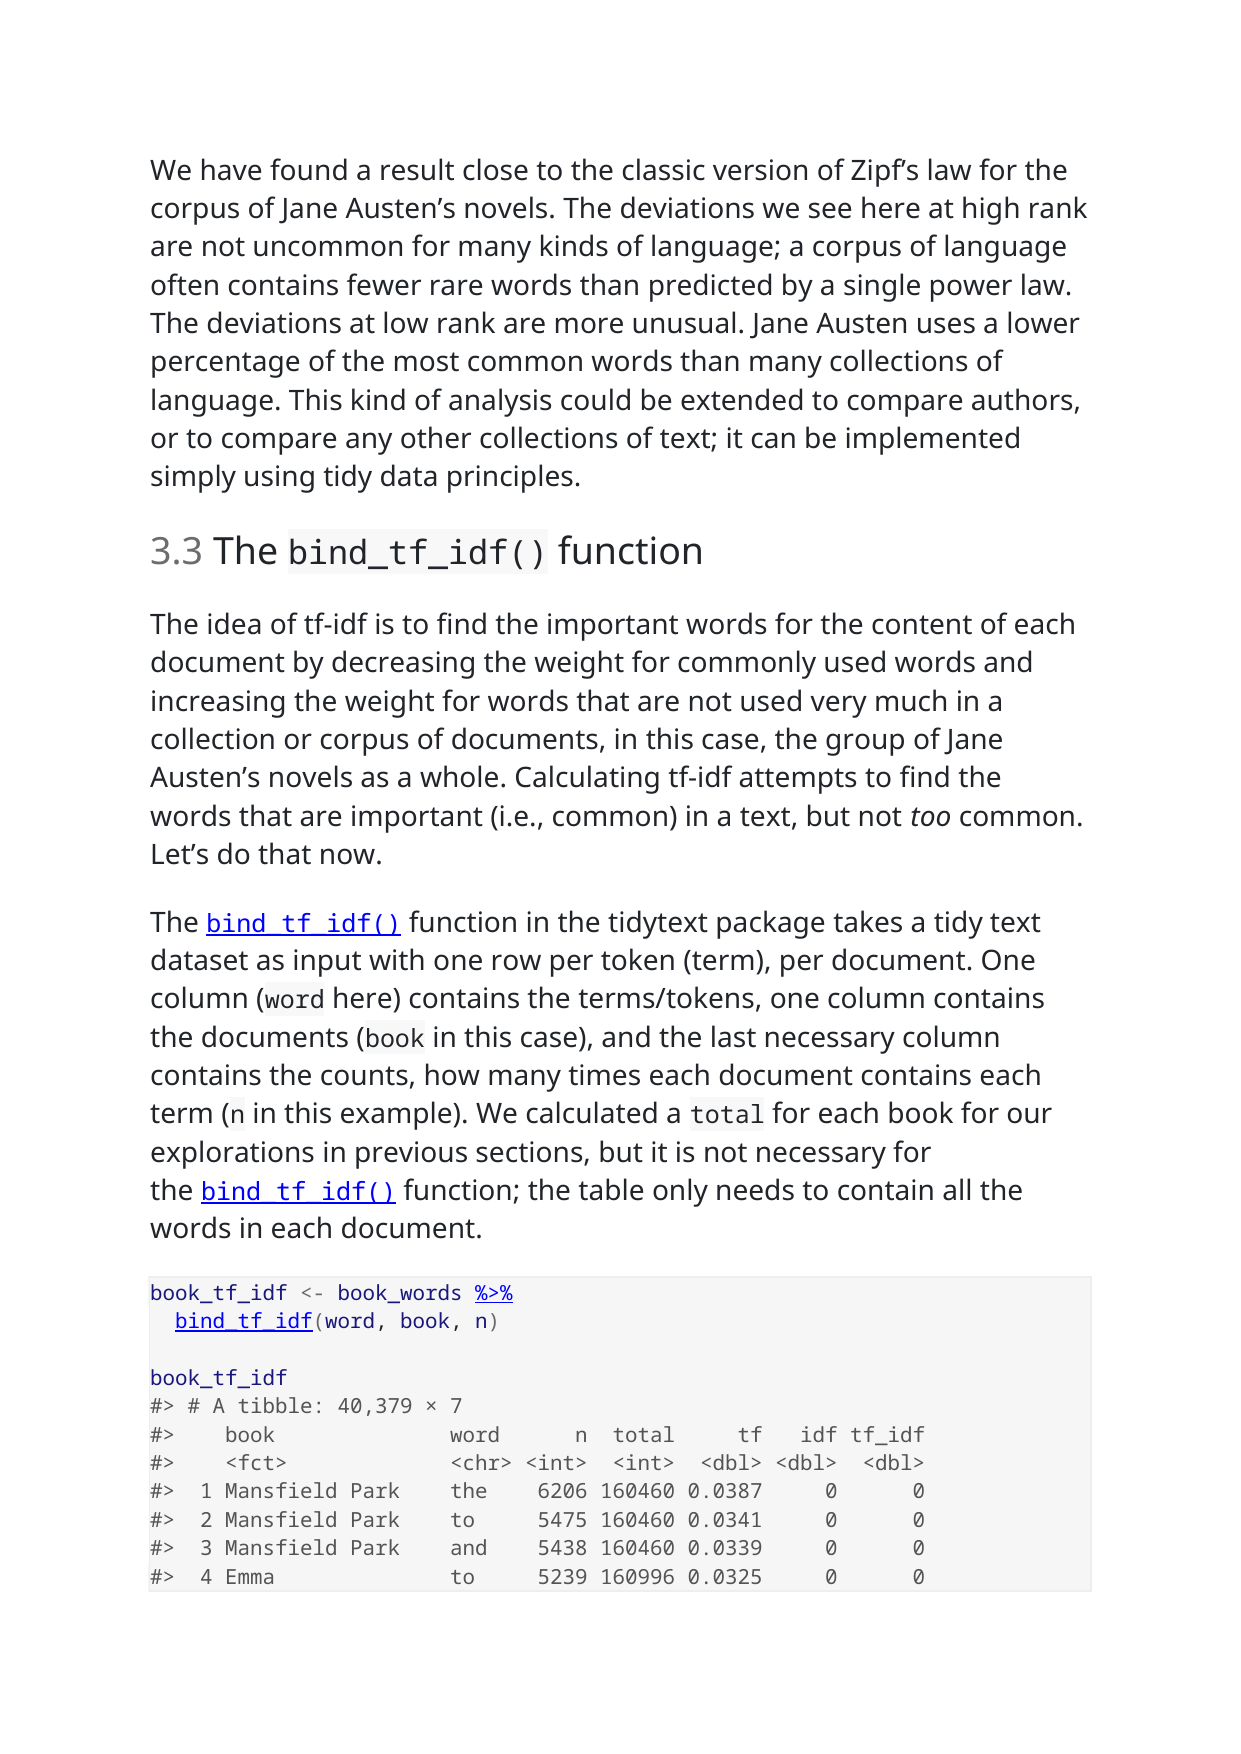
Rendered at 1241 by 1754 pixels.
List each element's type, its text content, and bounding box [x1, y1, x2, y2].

text bind_tf_idf(word, book, n) [150, 1306, 1090, 1334]
text #> 4 Emma to 5239 160996 0.0325 0 0 [150, 1560, 1090, 1590]
text book_tf_idf [150, 1363, 1090, 1391]
text We have found a result close to the classic version of Zipf’s law for the corpus of Jane Austen’s novels. The deviations we see here at high rank are not uncommon for many kinds of language; a corpus of language often contains fewer rare words than predicted by a single power law. The deviations at low rank are more unusual. Jane Austen uses a lower percentage of the most common words than many collections of language. This kind of analysis could be extended to compare authors, or to compare any other collections of text; it can be implemented simply using tidy data principles. [150, 150, 1090, 495]
text #> # A tibble: 40,379 × 7 [150, 1391, 1090, 1420]
text #> 2 Mansfield Park to 5475 160460 0.0341 0 0 [150, 1505, 1090, 1533]
text #> <fct> <chr> <int> <int> <dbl> <dbl> <dbl> [150, 1448, 1090, 1477]
text #> 1 Mansfield Park the 6206 160460 0.0387 0 0 [150, 1477, 1090, 1505]
text #> book word n total tf idf tf_idf [150, 1420, 1090, 1448]
text The bind_tf_idf() function in the tidytext package takes a tidy text dataset as input with one row per token (term), per document. One column (word here) contains the terms/tokens, one column contains the documents (book in this case), and the last necessary column contains the counts, how many times each document contains each term (n in this example). We calculated a total for each book for our explorations in previous sections, but it is not necessary for the bind_tf_idf() function; the table only needs to contain all the words in each document. [150, 902, 1090, 1247]
text 3.3 The bind_tf_idf() function [150, 524, 1090, 575]
text book_tf_idf <- book_words %>% [150, 1278, 1090, 1306]
text The idea of tf-idf is to find the important words for the content of each document by decreasing the weight for commonly used words and increasing the weight for words that are not used very much in a collection or corpus of documents, in this case, the group of Jane Austen’s novels as a whole. Calculating tf-idf attempts to find the words that are important (i.e., common) in a text, but not too common. Let’s do that now. [150, 604, 1090, 873]
text #> 3 Mansfield Park and 5438 160460 0.0339 0 0 [150, 1533, 1090, 1560]
